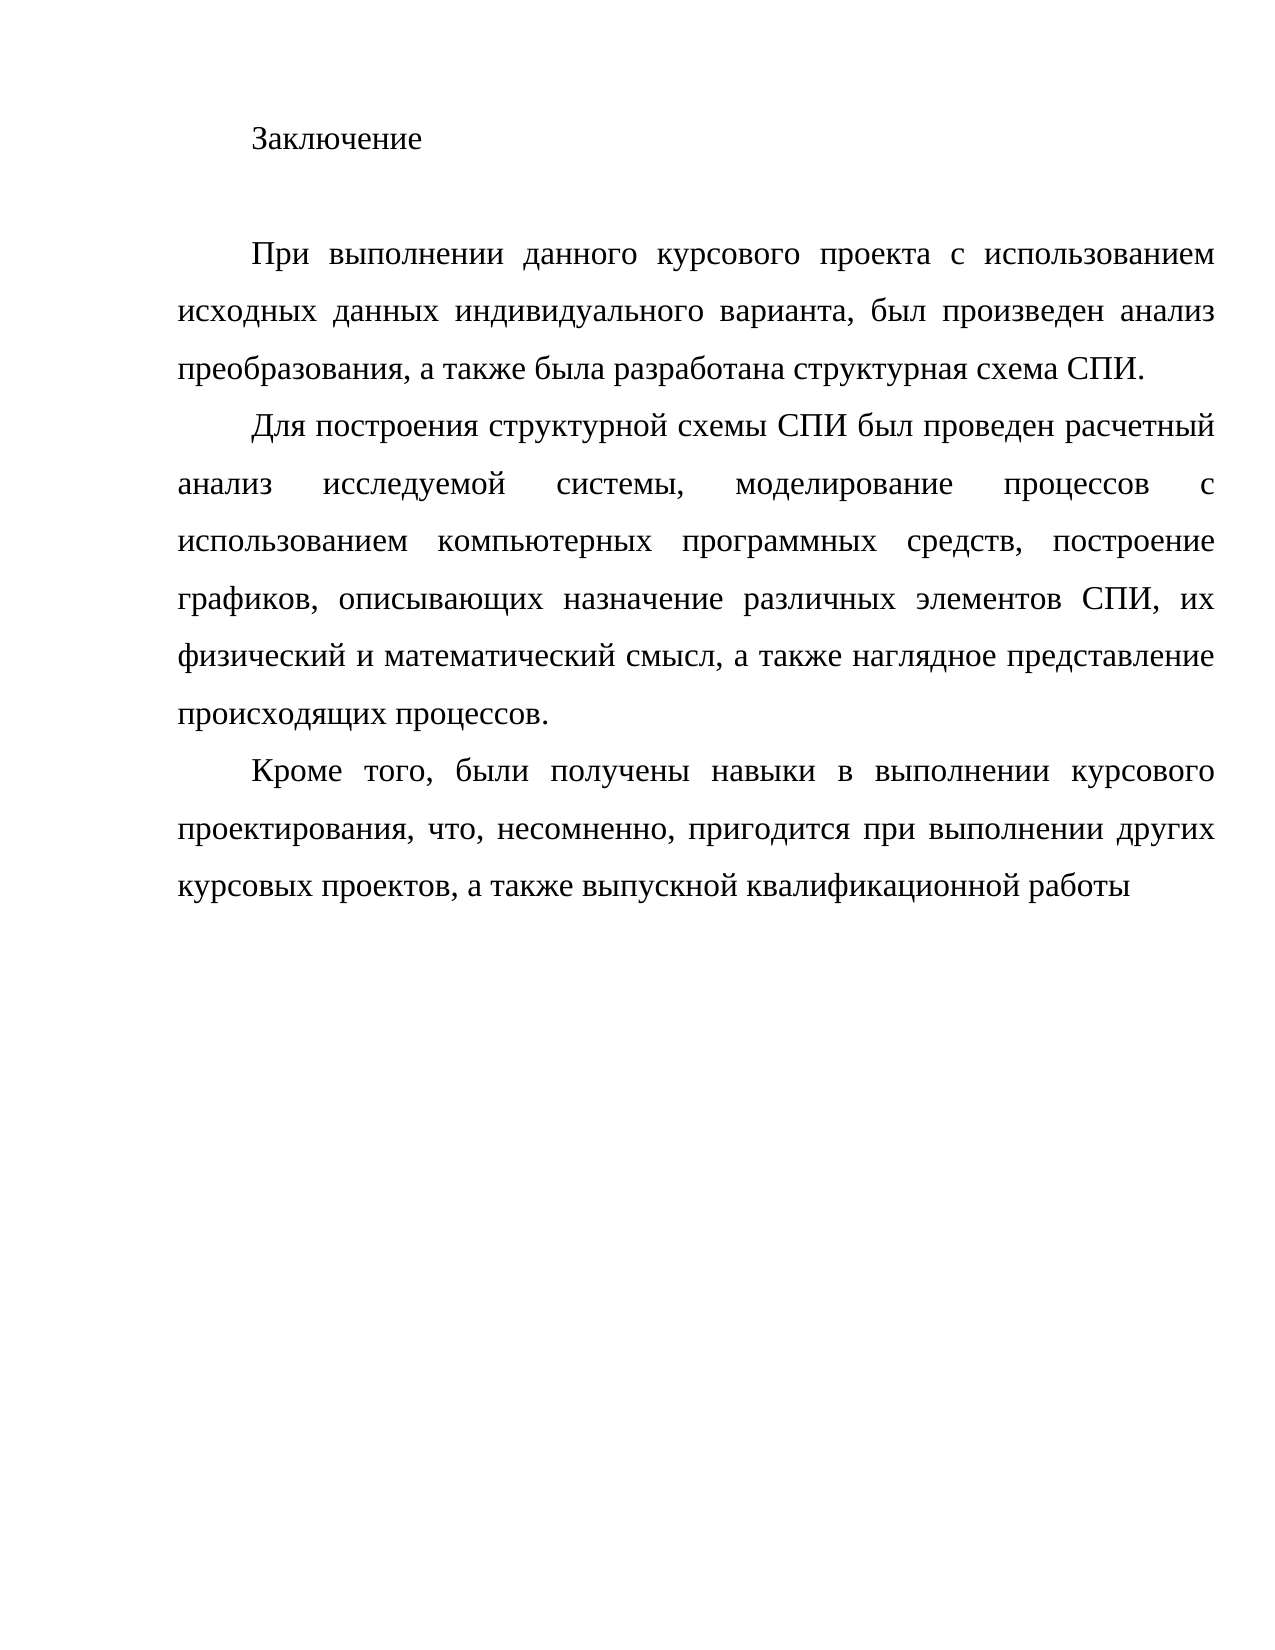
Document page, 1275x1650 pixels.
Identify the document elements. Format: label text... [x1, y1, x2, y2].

text При выполнении данного курсового проекта с использованием исходных данных индивидуального варианта, был произведен анализ преобразования, а также была разработана структурная схема СПИ. [177, 233, 1216, 386]
text Для построения структурной схемы СПИ был проведен расчетный анализ исследуемой системы, моделирование процессов с использованием компьютерных программных средств, построение графиков, описывающих назначение различных элементов СПИ, их физический и математический смысл, а также наглядное представление происходящих процессов. [177, 406, 1216, 731]
text Кроме того, были получены навыки в выполнении курсового проектирования, что, несомненно, пригодится при выполнении других курсовых проектов, а также выпускной квалификационной работы [177, 751, 1216, 904]
text Заключение [177, 118, 1216, 156]
